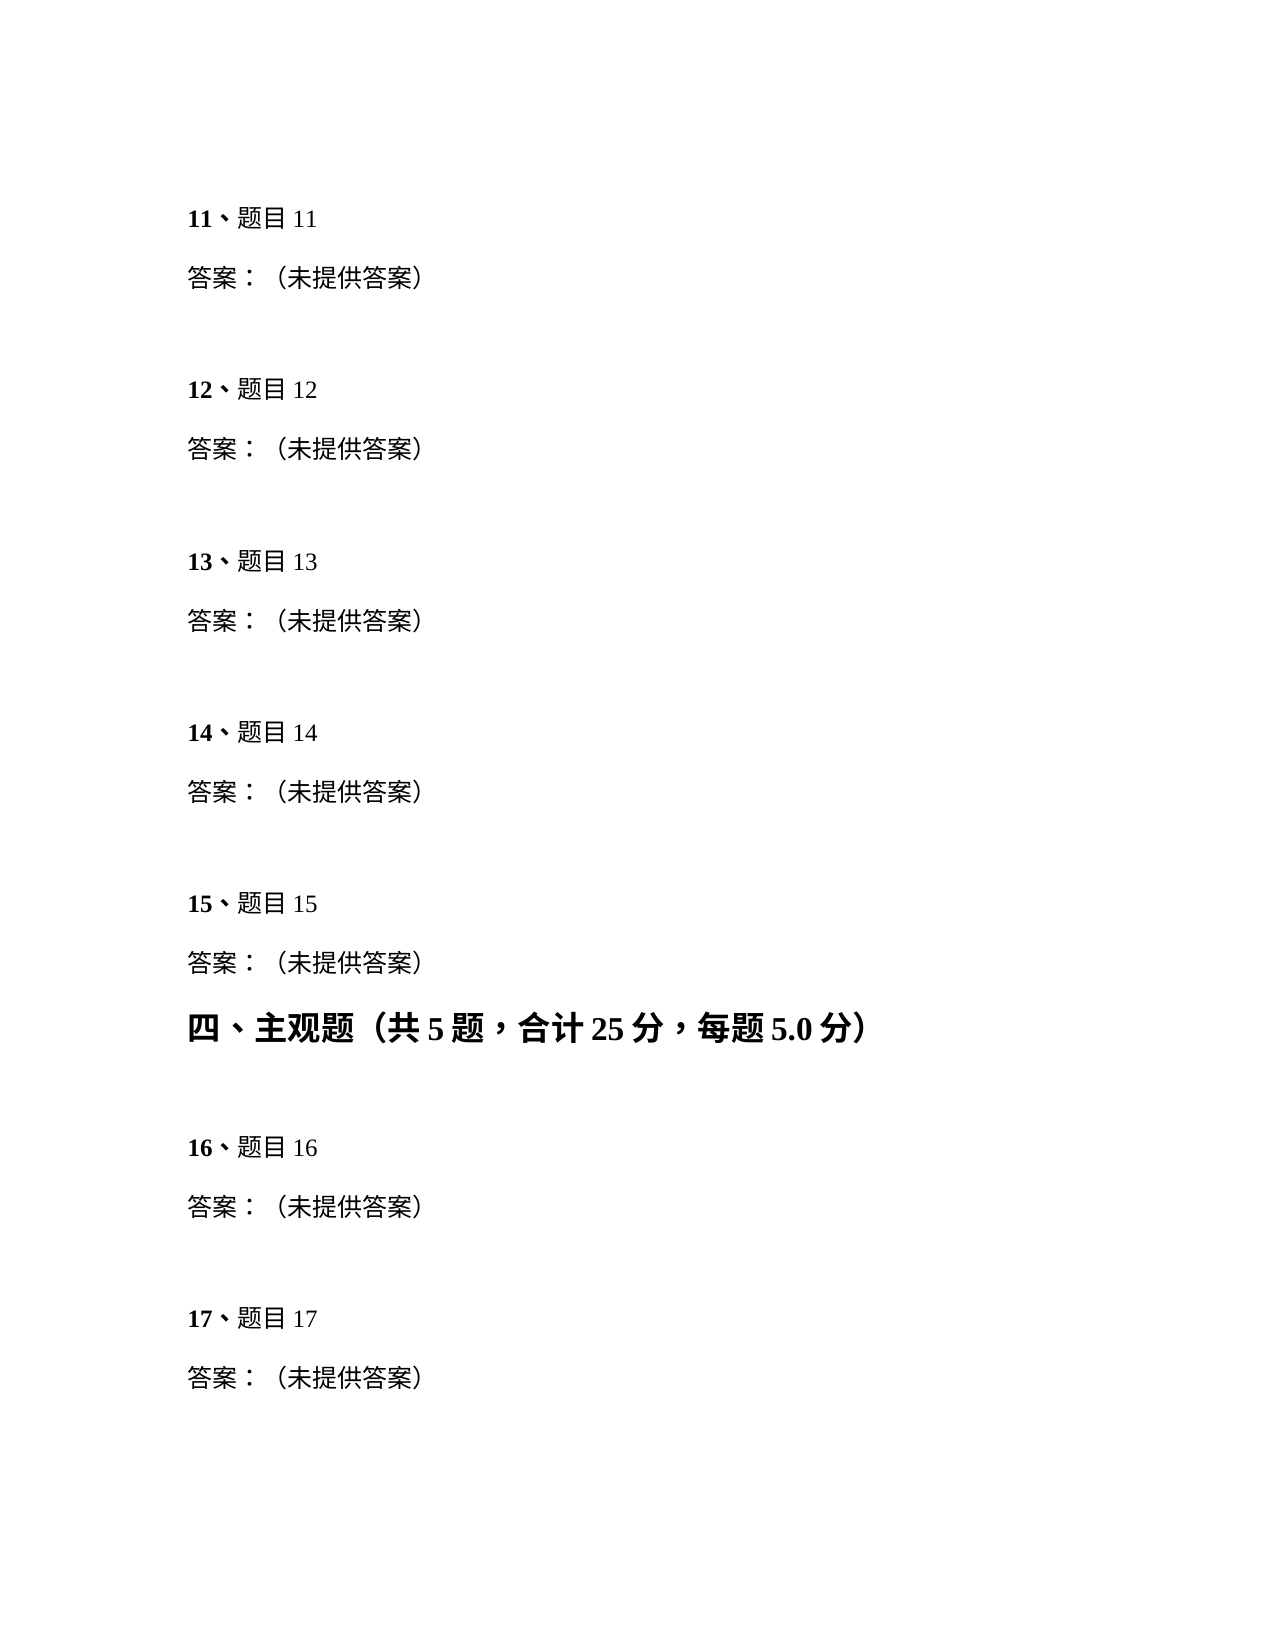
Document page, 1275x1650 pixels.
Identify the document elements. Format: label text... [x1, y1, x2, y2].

text 答案：（未提供答案） [187, 774, 1087, 808]
text 四、主观题（共5题，合计25分，每题5.0分） [187, 1005, 1087, 1051]
text 答案：（未提供答案） [187, 945, 1087, 979]
text 12、题目12 [187, 372, 1087, 406]
text 答案：（未提供答案） [187, 432, 1087, 466]
text 16、题目16 [187, 1129, 1087, 1163]
text 答案：（未提供答案） [187, 603, 1087, 637]
text 14、题目14 [187, 714, 1087, 748]
text 答案：（未提供答案） [187, 1360, 1087, 1394]
text 答案：（未提供答案） [187, 261, 1087, 295]
text 11、题目11 [187, 201, 1087, 235]
text 15、题目15 [187, 885, 1087, 919]
text 17、题目17 [187, 1300, 1087, 1334]
text 13、题目13 [187, 543, 1087, 577]
text 答案：（未提供答案） [187, 1189, 1087, 1223]
